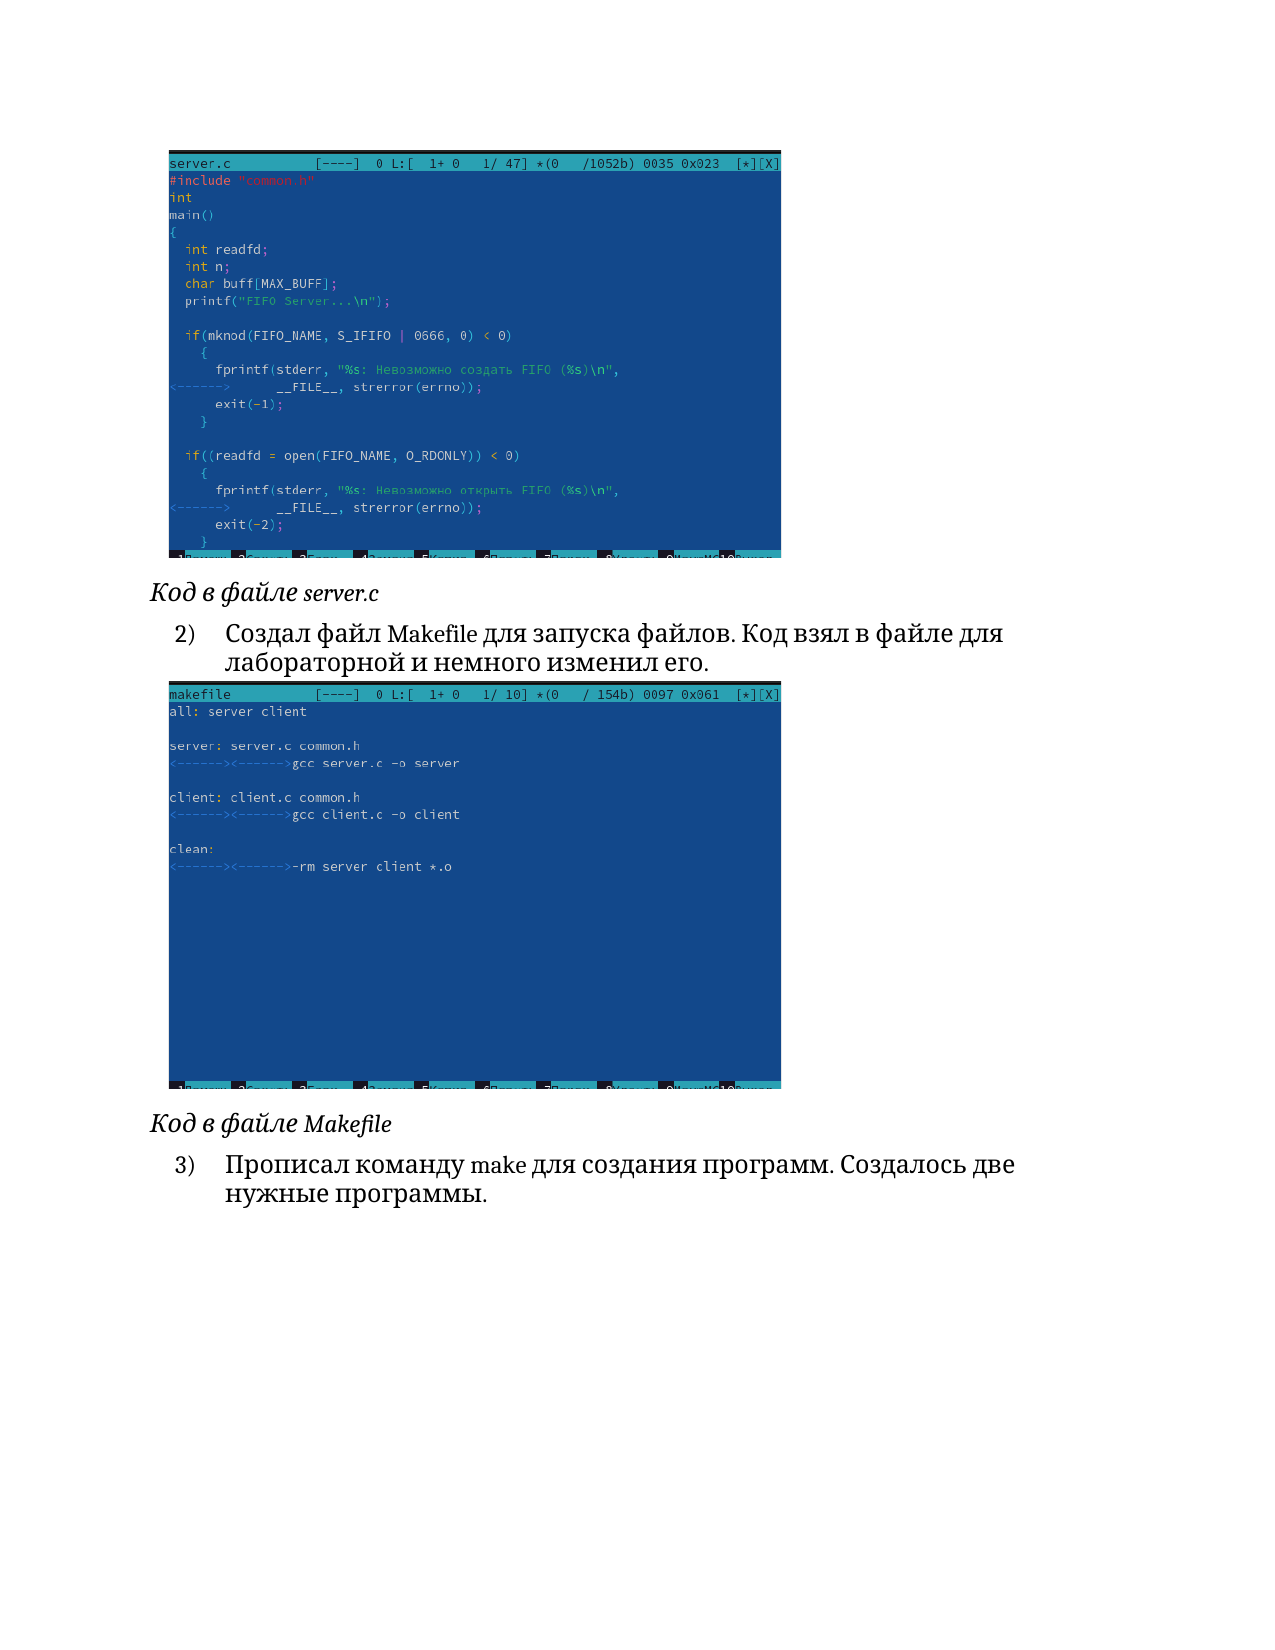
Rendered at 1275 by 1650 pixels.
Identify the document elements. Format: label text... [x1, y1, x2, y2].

picture [168, 150, 782, 558]
text Код в файле Makefile [150, 1109, 1125, 1138]
list Создал файл Makefile для запуска файлов. Код взял в файле для лабораторной и немного изменил его. [175, 620, 1125, 677]
picture [168, 681, 782, 1089]
text Код в файле server.c [150, 578, 1125, 607]
list Прописал команду make для создания программ. Создалось две нужные программы. [175, 1151, 1125, 1208]
